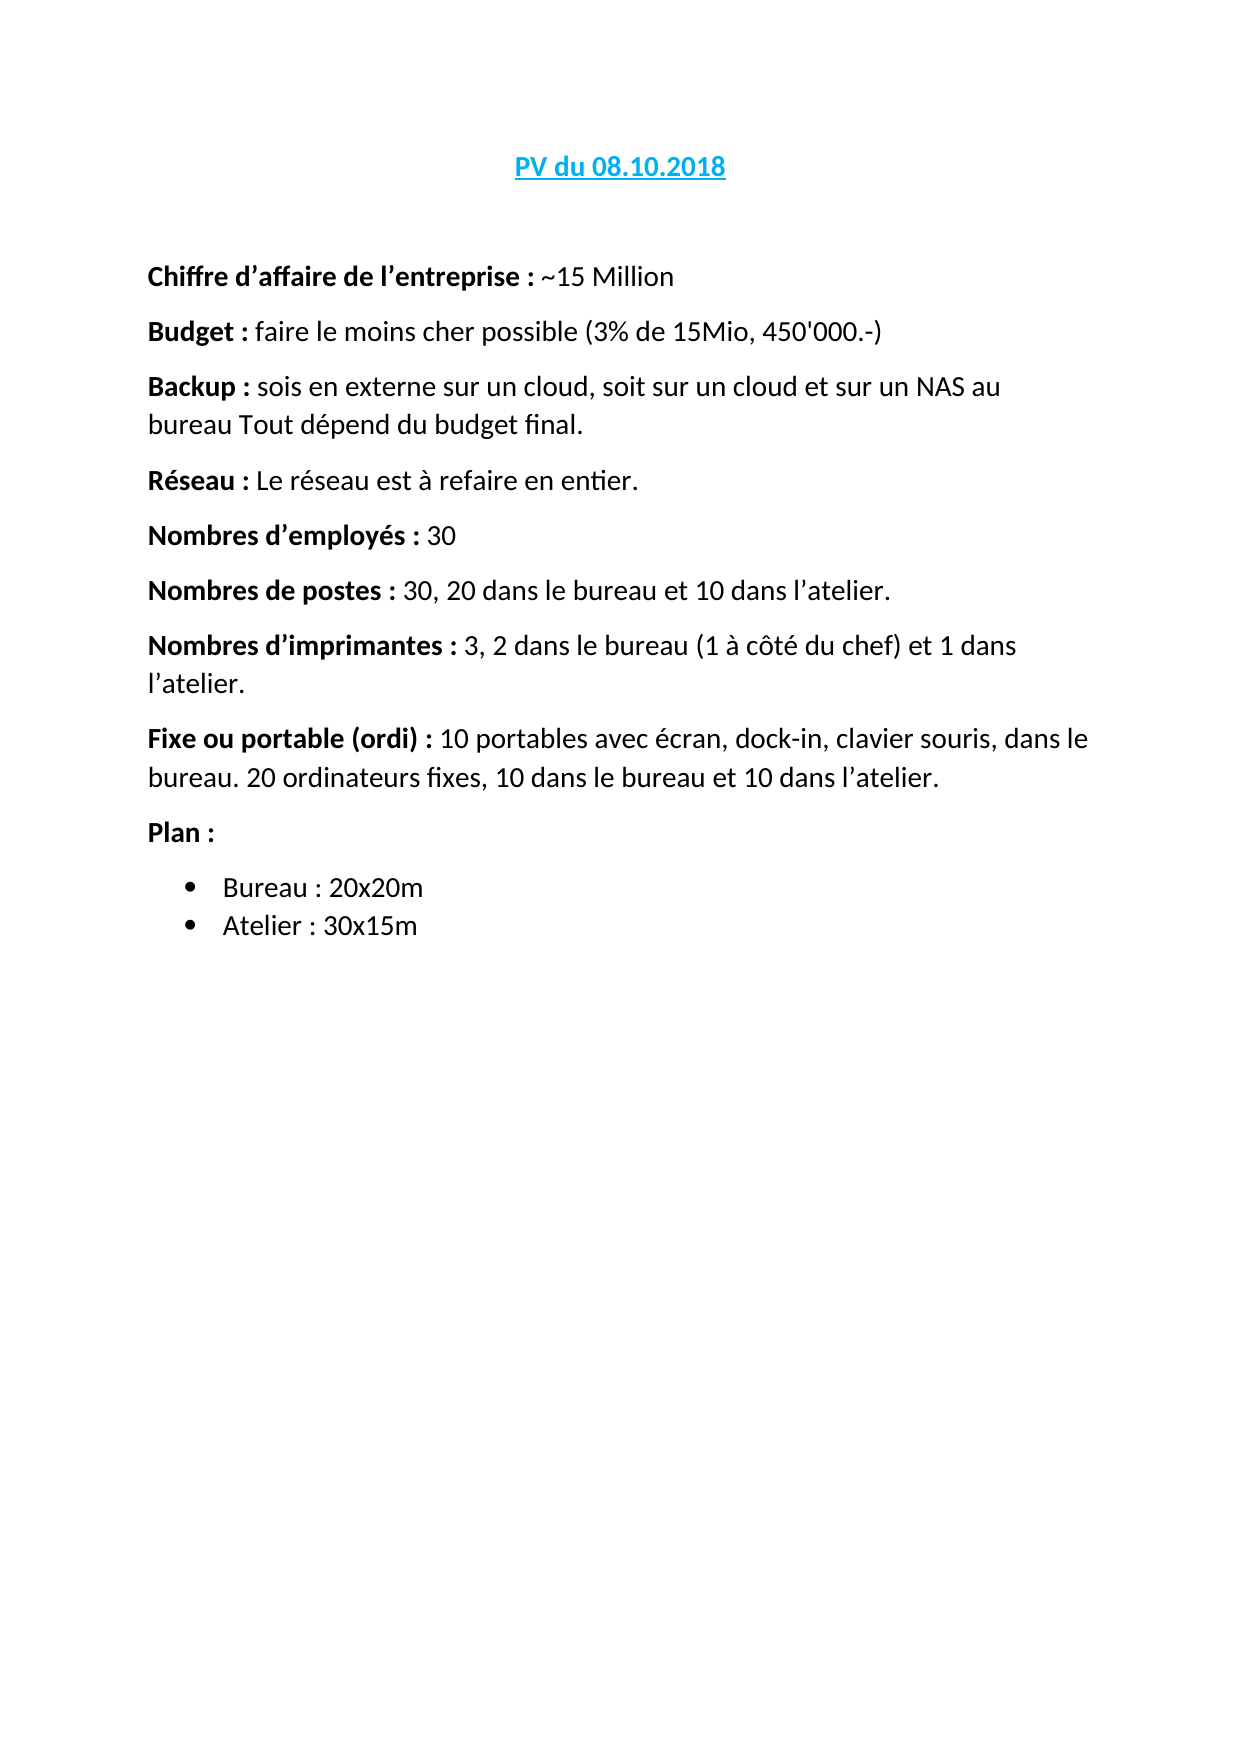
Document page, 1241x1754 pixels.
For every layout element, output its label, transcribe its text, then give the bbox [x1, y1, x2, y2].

text Fixe ou portable (ordi) : 10 portables avec écran, dock-in, clavier souris, dans le bureau. 20 ordinateurs fixes, 10 dans le bureau et 10 dans l’atelier. [148, 720, 1093, 794]
text Nombres d’employés : 30 [148, 517, 1093, 552]
list Atelier : 30x15m [185, 907, 1093, 943]
text Budget : faire le moins cher possible (3% de 15Mio, 450'000.-) [148, 313, 1093, 348]
text Nombres d’imprimantes : 3, 2 dans le bureau (1 à côté du chef) et 1 dans l’atelier. [148, 627, 1093, 701]
text Nombres de postes : 30, 20 dans le bureau et 10 dans l’atelier. [148, 572, 1093, 607]
text Backup : sois en externe sur un cloud, soit sur un cloud et sur un NAS au bureau Tout dépend du budget final. [148, 368, 1093, 442]
text Chiffre d’affaire de l’entreprise : ~15 Million [148, 258, 1093, 293]
text Réseau : Le réseau est à refaire en entier. [148, 462, 1093, 497]
text PV du 08.10.2018 [148, 148, 1093, 183]
list Bureau : 20x20m [185, 869, 1093, 905]
text Plan : [148, 814, 1093, 849]
